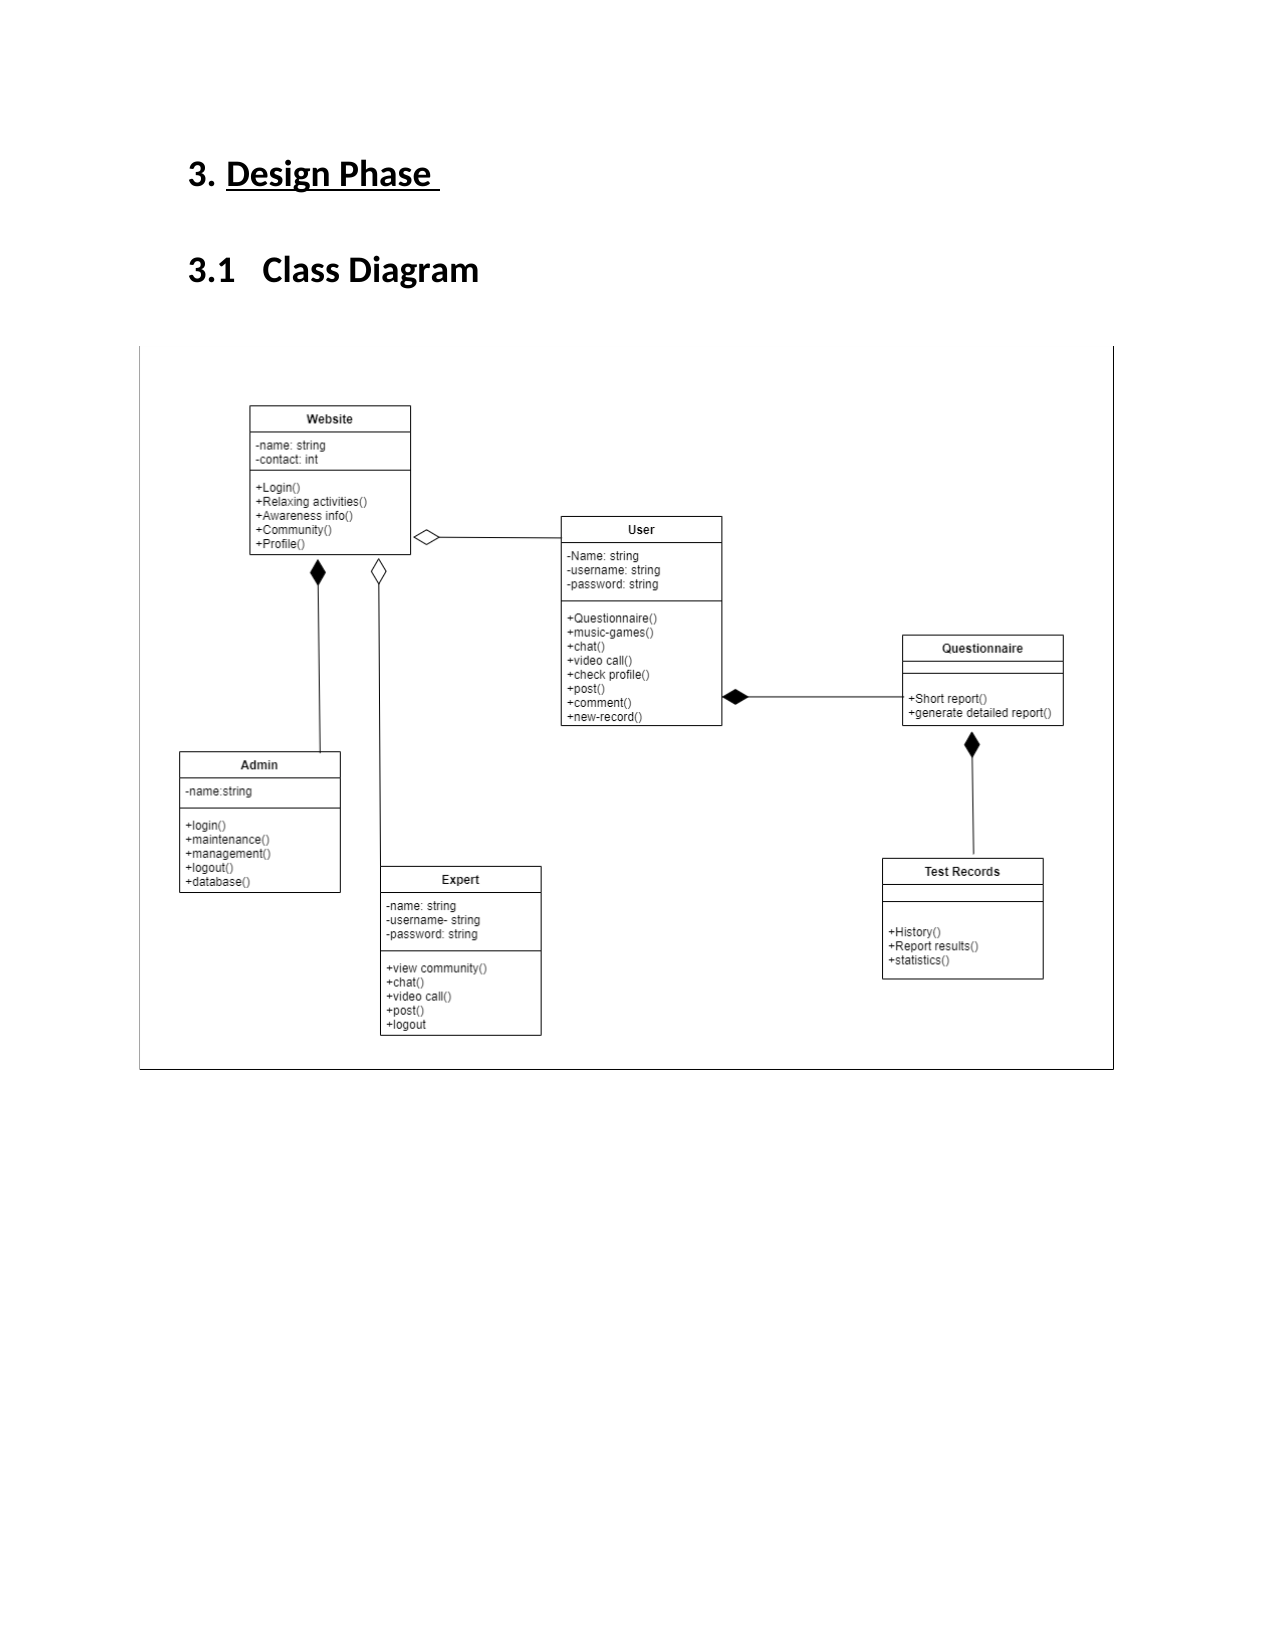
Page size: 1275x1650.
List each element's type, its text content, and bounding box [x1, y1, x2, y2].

list Class Diagram [187, 246, 1125, 292]
subtitle Design Phase [187, 150, 1125, 196]
picture [139, 346, 1115, 1071]
